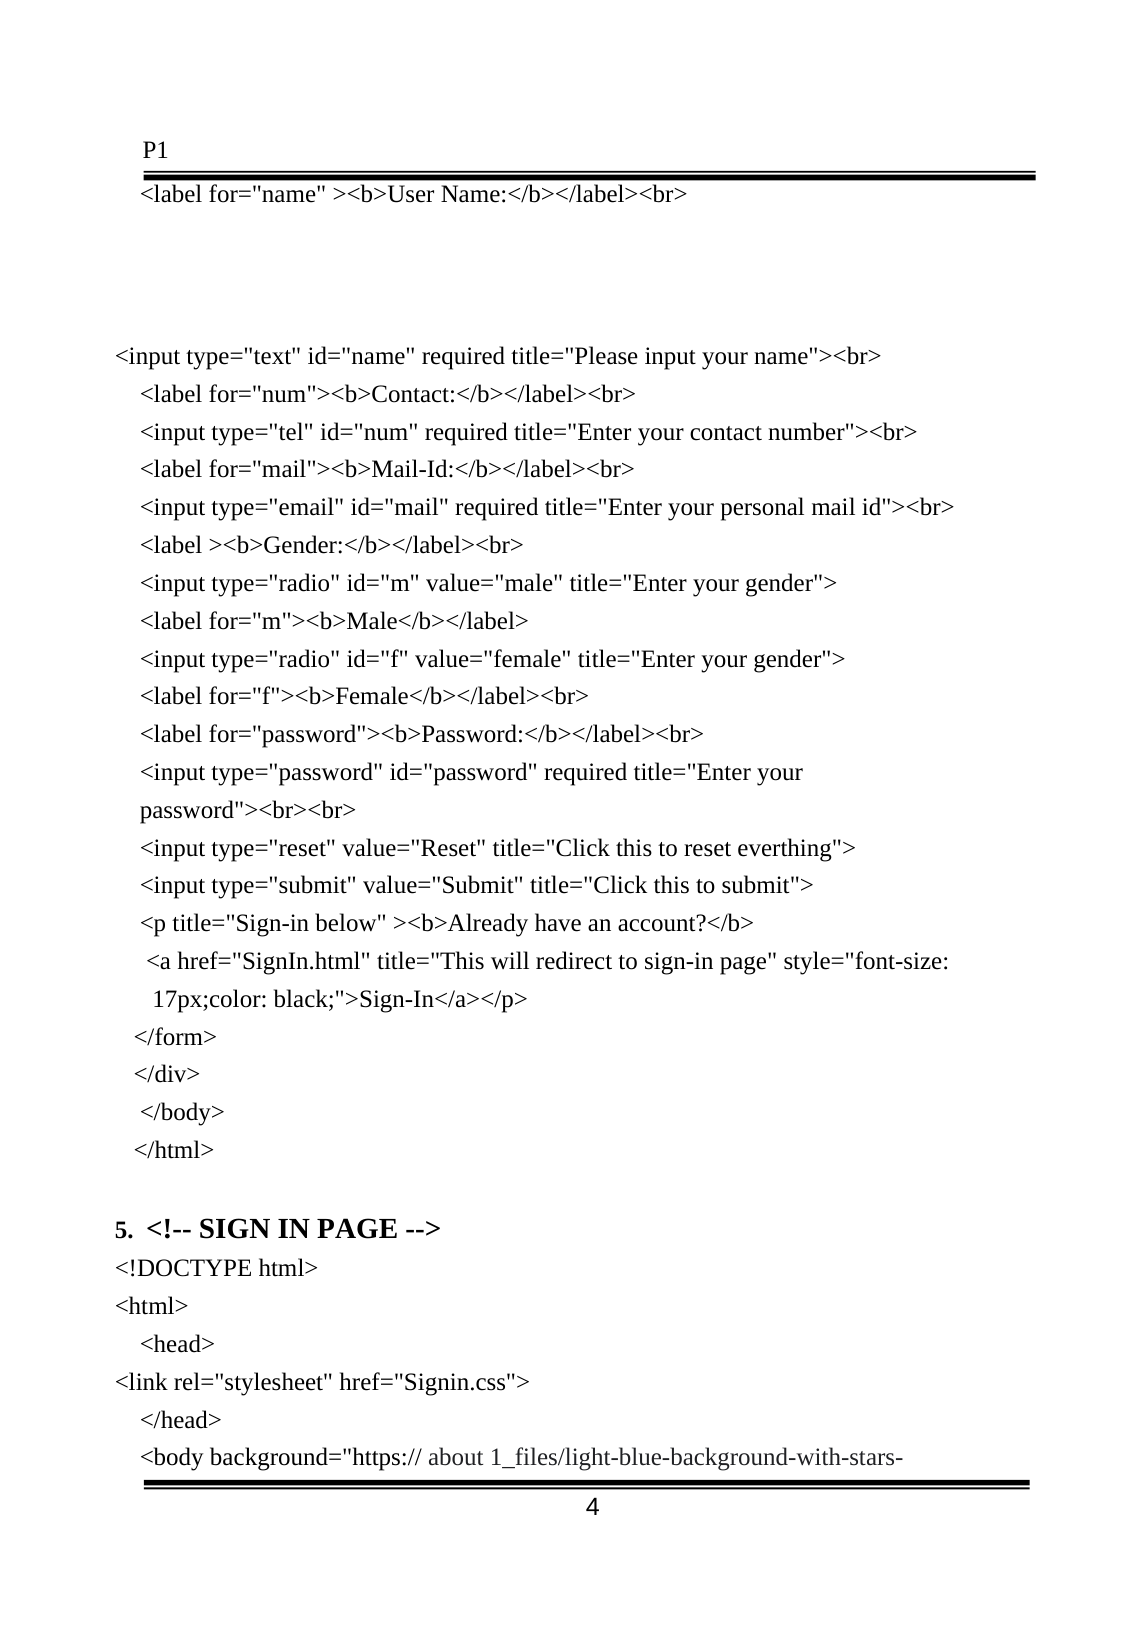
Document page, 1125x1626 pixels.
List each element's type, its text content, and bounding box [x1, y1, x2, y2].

subtitle <body background="https:// about 1_files/light-blue-background-with-stars- [81, 1442, 1019, 1471]
subtitle </form> [81, 1022, 1019, 1051]
subtitle <input type="password" id="password" required title="Enter your [81, 757, 1019, 786]
subtitle 5. <!-- SIGN IN PAGE --> [81, 1211, 1019, 1244]
subtitle <input type="radio" id="m" value="male" title="Enter your gender"> [81, 568, 1019, 597]
subtitle <label for="num"><b>Contact:</b></label><br> [81, 379, 1019, 408]
subtitle </html> [81, 1135, 1019, 1164]
subtitle <label for="password"><b>Password:</b></label><br> [81, 719, 1019, 748]
subtitle <input type="email" id="mail" required title="Enter your personal mail id"><br> [81, 492, 1019, 521]
subtitle <label for="name" ><b>User Name:</b></label><br> [81, 179, 1019, 208]
subtitle <head> [81, 1329, 1019, 1358]
subtitle <label ><b>Gender:</b></label><br> [81, 530, 1019, 559]
subtitle </body> [81, 1097, 1019, 1126]
subtitle <label for="mail"><b>Mail-Id:</b></label><br> [81, 454, 1019, 483]
subtitle <input type="submit" value="Submit" title="Click this to submit"> [81, 871, 1019, 899]
subtitle <link rel="stylesheet" href="Signin.css"> [81, 1367, 1019, 1396]
subtitle </div> [81, 1059, 1019, 1088]
subtitle <!DOCTYPE html> [81, 1253, 1019, 1282]
subtitle <label for="f"><b>Female</b></label><br> [81, 681, 1019, 710]
subtitle <html> [81, 1291, 1019, 1320]
subtitle <input type="tel" id="num" required title="Enter your contact number"><br> [81, 417, 1019, 446]
subtitle 17px;color: black;">Sign-In</a></p> [81, 984, 1019, 1013]
subtitle </head> [81, 1405, 1019, 1433]
subtitle password"><br><br> [81, 795, 1019, 824]
subtitle <p title="Sign-in below" ><b>Already have an account?</b> [81, 908, 1019, 937]
subtitle <input type="radio" id="f" value="female" title="Enter your gender"> [81, 644, 1019, 672]
subtitle <label for="m"><b>Male</b></label> [81, 606, 1019, 634]
subtitle <input type="text" id="name" required title="Please input your name"><br> [81, 341, 1019, 370]
subtitle <a href="SignIn.html" title="This will redirect to sign-in page" style="font-size: [81, 946, 1019, 975]
subtitle <input type="reset" value="Reset" title="Click this to reset everthing"> [81, 833, 1019, 861]
